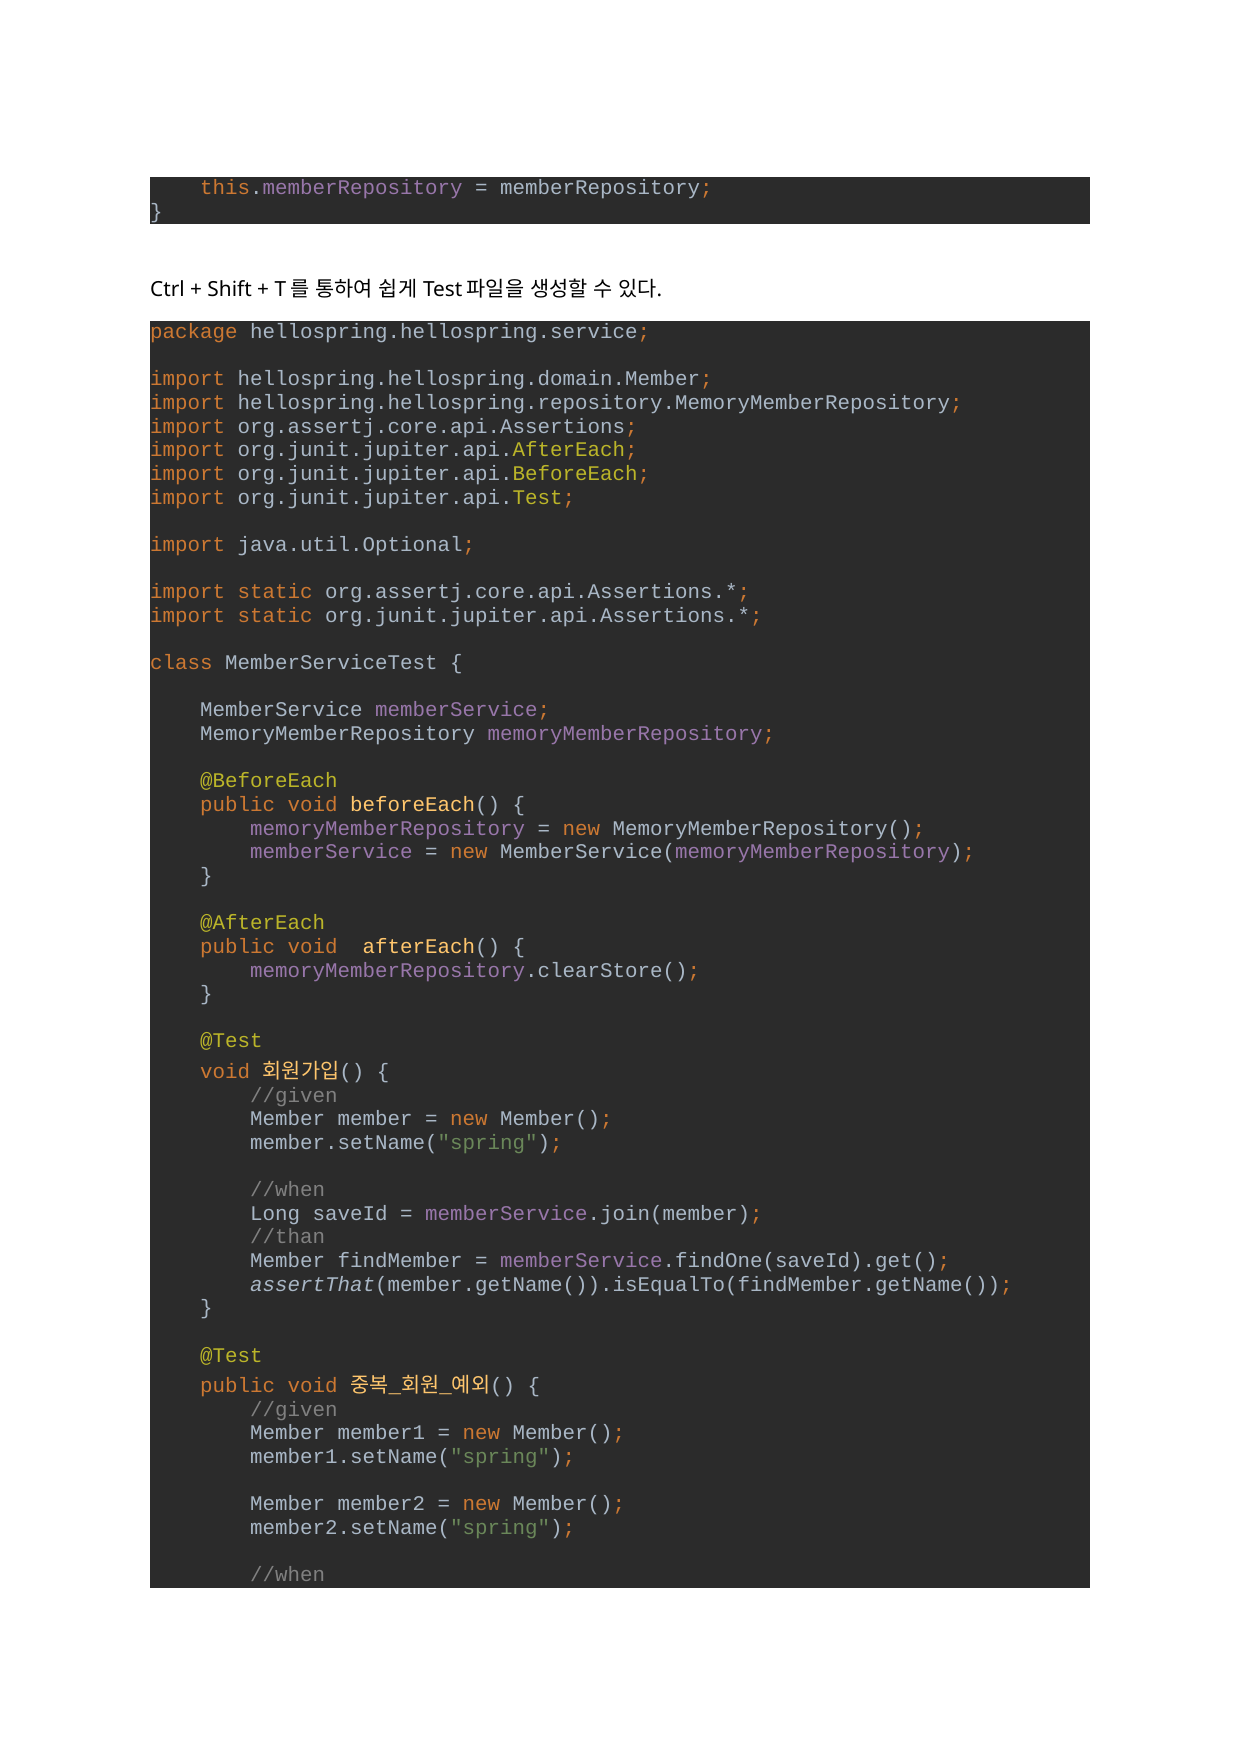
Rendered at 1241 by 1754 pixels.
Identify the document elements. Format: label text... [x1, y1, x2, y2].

text Ctrl + Shift + T를 통하여 쉽게 Test파일을 생성할 수 있다. [150, 272, 1090, 302]
